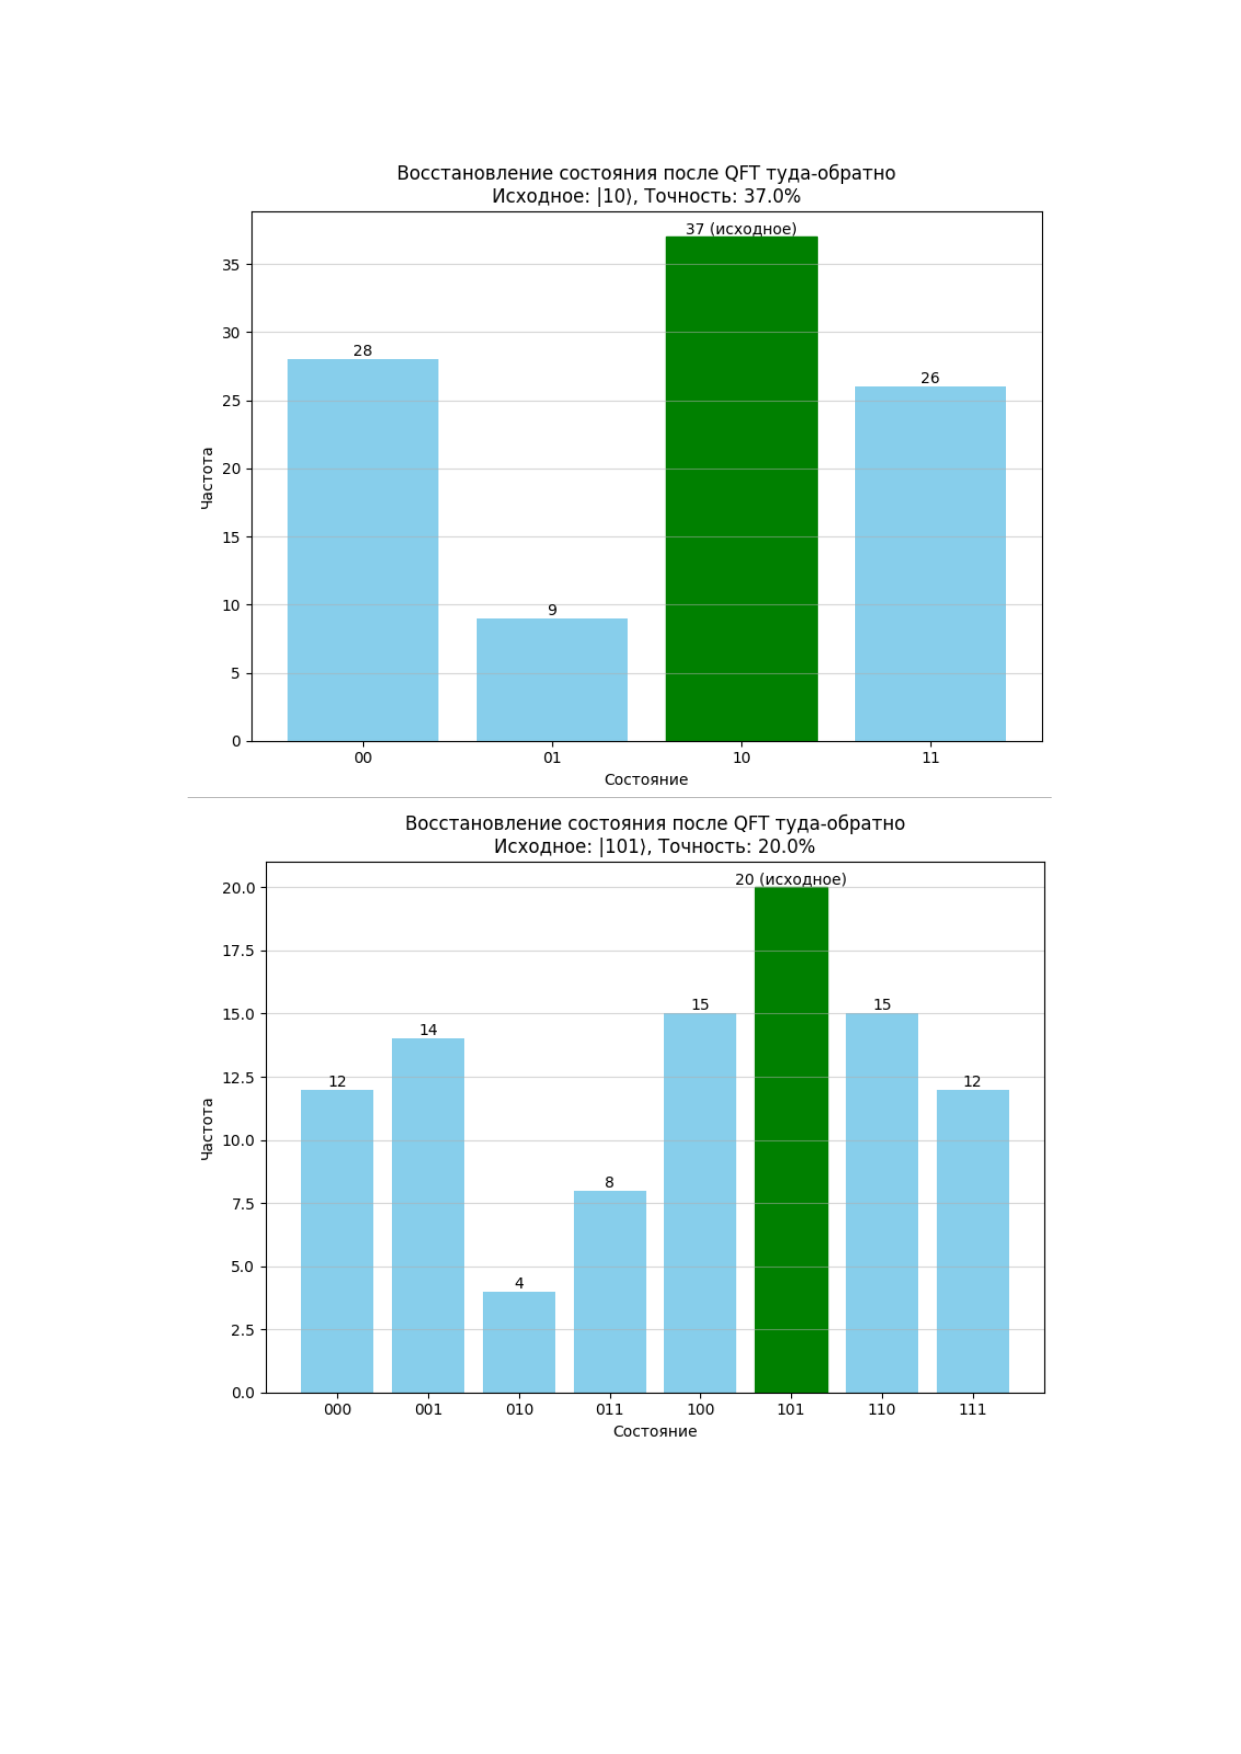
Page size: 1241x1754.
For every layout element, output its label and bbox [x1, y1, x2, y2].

picture [187, 150, 1053, 1452]
